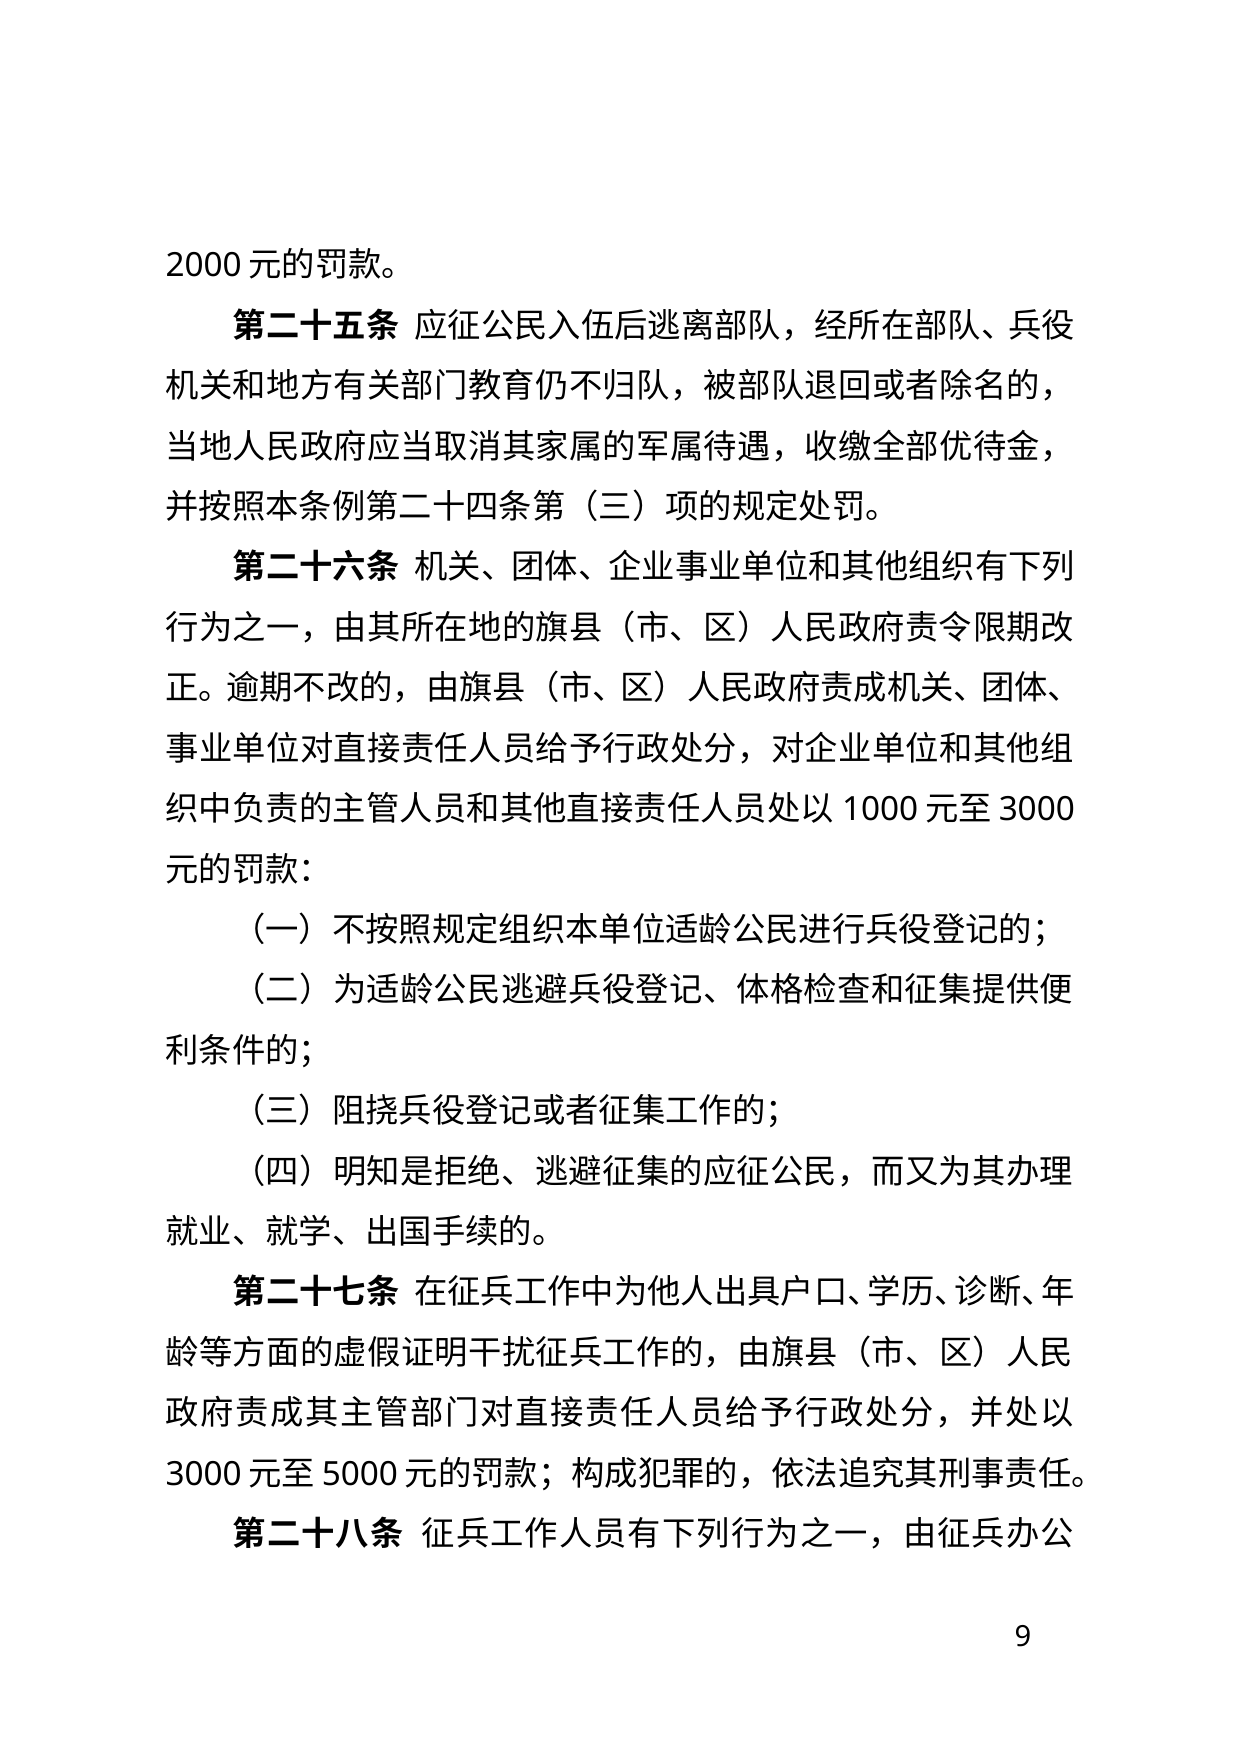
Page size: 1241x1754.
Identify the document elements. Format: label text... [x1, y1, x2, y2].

text （四）明知是拒绝、逃避征集的应征公民，而又为其办理就业、就学、出国手续的。 [165, 1135, 1075, 1256]
text 第二十六条 机关、团体、企业事业单位和其他组织有下列行为之一，由其所在地的旗县（市、区）人民政府责令限期改正。逾期不改的，由旗县（市、区）人民政府责成机关、团体、事业单位对直接责任人员给予行政处分，对企业单位和其他组织中负责的主管人员和其他直接责任人员处以1000元至3000元的罚款： [165, 531, 1075, 893]
text 第二十五条 应征公民入伍后逃离部队，经所在部队、兵役机关和地方有关部门教育仍不归队，被部队退回或者除名的，当地人民政府应当取消其家属的军属待遇，收缴全部优待金，并按照本条例第二十四条第（三）项的规定处罚。 [165, 289, 1075, 531]
text （三）阻挠兵役登记或者征集工作的； [165, 1074, 1075, 1135]
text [165, 1497, 1075, 1558]
text （一）不按照规定组织本单位适龄公民进行兵役登记的； [165, 893, 1075, 953]
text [165, 228, 1075, 289]
text 第二十七条 在征兵工作中为他人出具户口、学历、诊断、年龄等方面的虚假证明干扰征兵工作的，由旗县（市、区）人民政府责成其主管部门对直接责任人员给予行政处分，并处以3000元至5000元的罚款；构成犯罪的，依法追究其刑事责任。 [165, 1256, 1075, 1497]
text （二）为适龄公民逃避兵役登记、体格检查和征集提供便利条件的； [165, 953, 1075, 1074]
